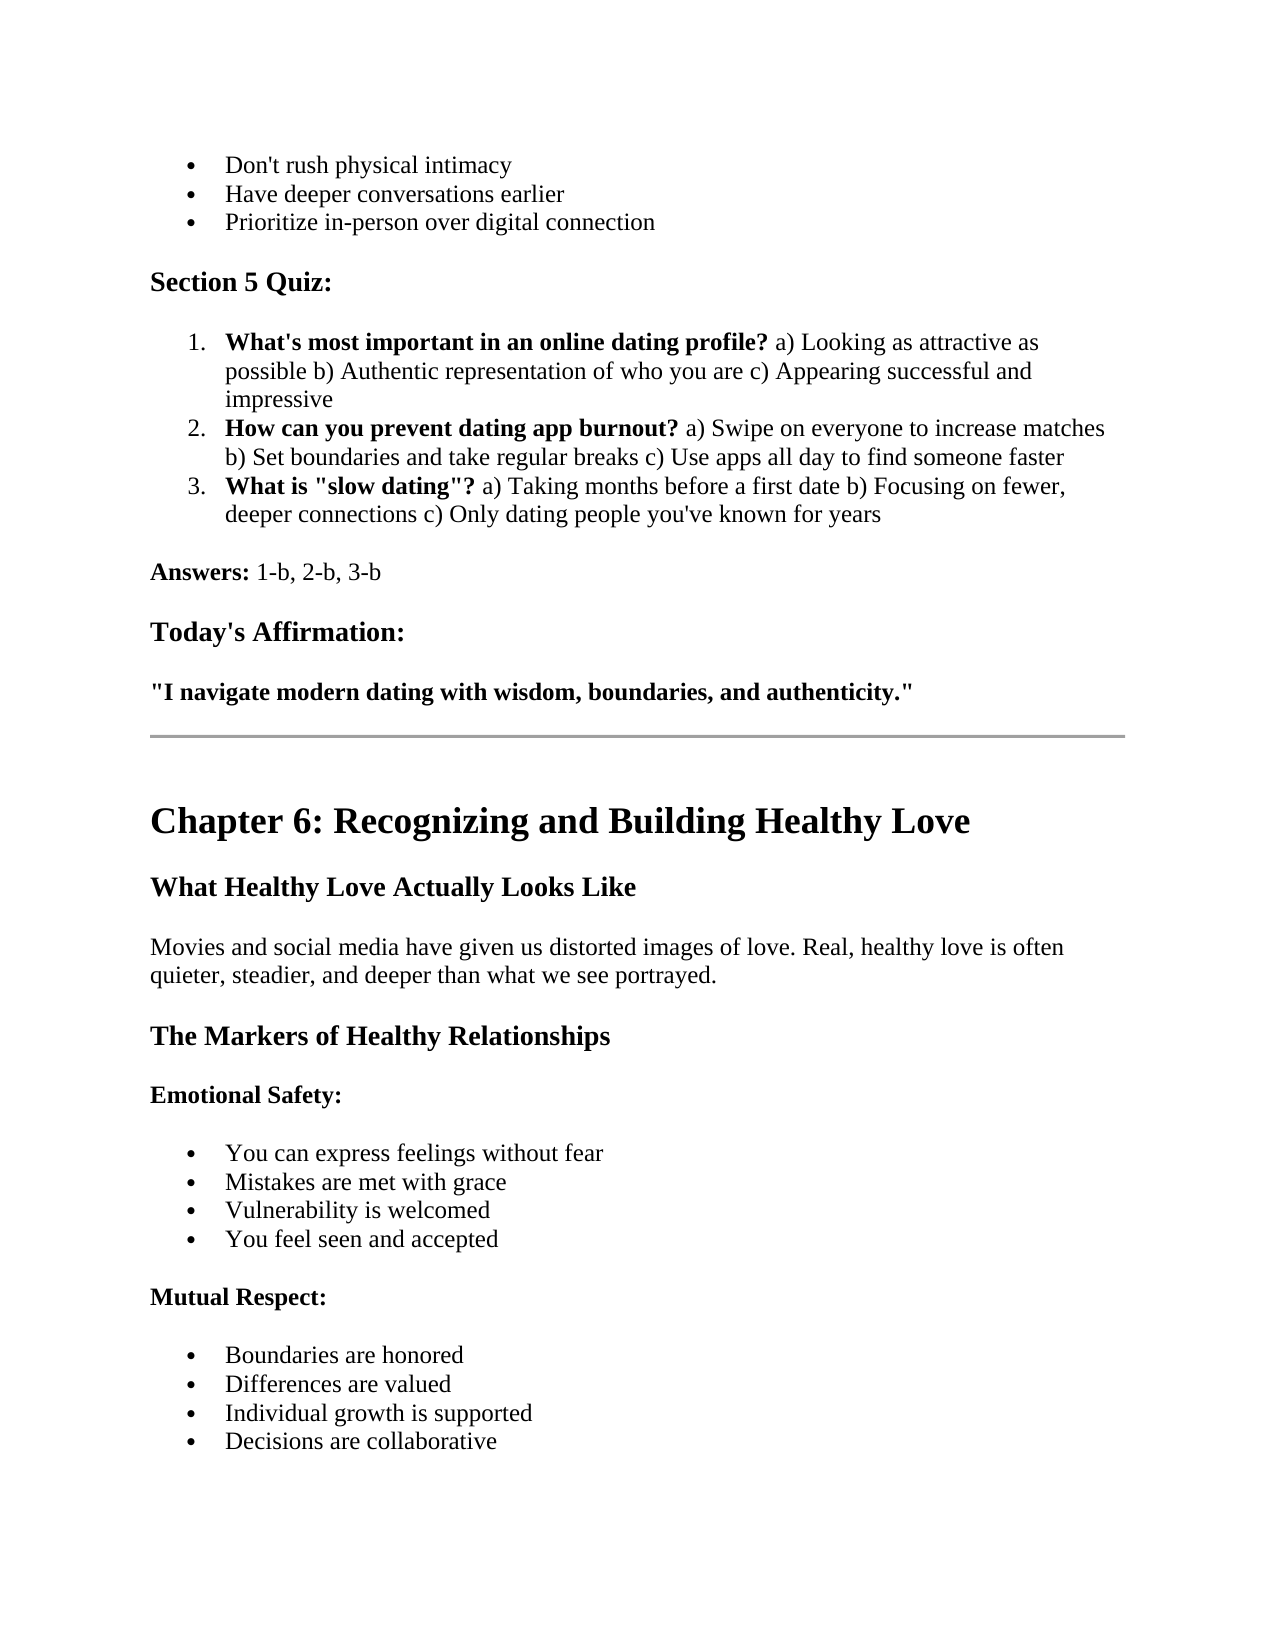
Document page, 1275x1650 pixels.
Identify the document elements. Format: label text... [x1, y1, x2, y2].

text "I navigate modern dating with wisdom, boundaries, and authenticity." [150, 677, 1125, 706]
list Vulnerability is welcomed [187, 1196, 1125, 1224]
list Individual growth is supported [187, 1398, 1125, 1426]
text Movies and social media have given us distorted images of love. Real, healthy love is often quieter, steadier, and deeper than what we see portrayed. [150, 932, 1125, 989]
text Section 5 Quiz: [150, 265, 1125, 298]
list Differences are valued [187, 1369, 1125, 1398]
list Boundaries are honored [187, 1340, 1125, 1369]
text Chapter 6: Recognizing and Building Healthy Love [150, 798, 1125, 841]
text The Markers of Healthy Relationships [150, 1018, 1125, 1051]
text Mutual Respect: [150, 1282, 1125, 1311]
list Decisions are collaborative [187, 1426, 1125, 1455]
list Mistakes are met with grace [187, 1167, 1125, 1196]
text Emotional Safety: [150, 1080, 1125, 1109]
list How can you prevent dating app burnout? a) Swipe on everyone to increase matches b) Set boundaries and take regular breaks c) Use apps all day to find someone faster [187, 413, 1125, 471]
list What's most important in an online dating profile? a) Looking as attractive as possible b) Authentic representation of who you are c) Appearing successful and impressive [187, 327, 1125, 413]
list You can express feelings without fear [187, 1138, 1125, 1167]
text Answers: 1-b, 2-b, 3-b [150, 557, 1125, 586]
list You feel seen and accepted [187, 1224, 1125, 1253]
list What is "slow dating"? a) Taking months before a first date b) Focusing on fewer, deeper connections c) Only dating people you've known for years [187, 471, 1125, 528]
list Have deeper conversations earlier [187, 179, 1125, 207]
list Prioritize in-person over digital connection [187, 207, 1125, 236]
text What Healthy Love Actually Looks Like [150, 870, 1125, 903]
text Today's Affirmation: [150, 615, 1125, 648]
list Don't rush physical intimacy [187, 150, 1125, 179]
